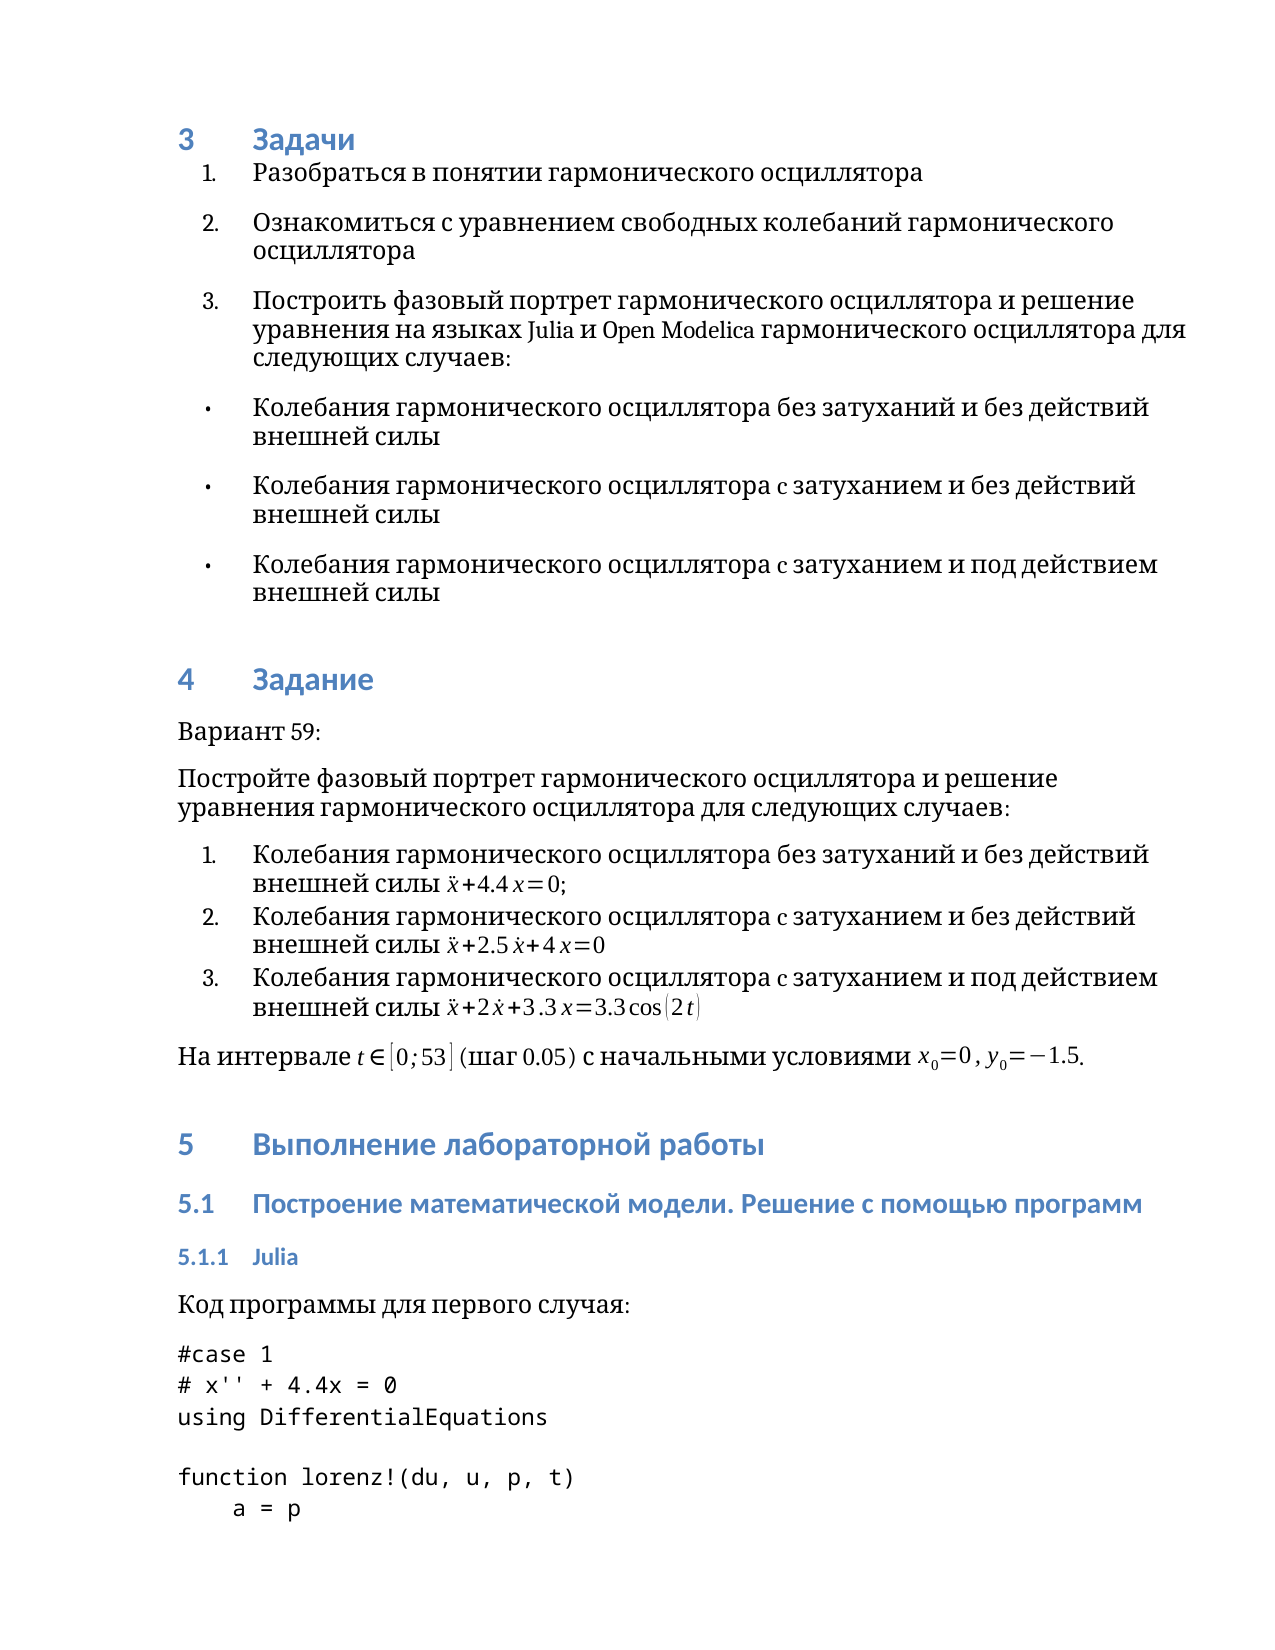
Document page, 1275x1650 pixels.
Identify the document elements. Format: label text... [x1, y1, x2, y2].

list Построить фазовый портрет гармонического осциллятора и решение уравнения на языках Julia и Open Modelica гармонического осциллятора для следующих случаев: [202, 287, 1186, 373]
list Колебания гармонического осциллятора c затуханием и без действий внешней силы [202, 472, 1186, 530]
list Колебания гармонического осциллятора c затуханием и без действий внешней силы [202, 902, 1186, 960]
list Разобраться в понятии гармонического осциллятора [202, 159, 1186, 188]
list Колебания гармонического осциллятора без затуханий и без действий внешней силы [202, 394, 1186, 451]
text На интервале (шаг ) с начальными условиями . [177, 1042, 1186, 1073]
subtitle 4 Задание [177, 658, 1186, 699]
text Код программы для первого случая: [177, 1291, 1186, 1319]
text a = p [177, 1492, 1186, 1523]
subtitle 5 Выполнение лабораторной работы [177, 1123, 1186, 1164]
list Ознакомиться с уравнением свободных колебаний гармонического осциллятора [202, 208, 1186, 266]
text using DifferentialEquations [177, 1401, 1186, 1432]
text Постройте фазовый портрет гармонического осциллятора и решение уравнения гармонического осциллятора для следующих случаев: [177, 765, 1186, 822]
text function lorenz!(du, u, p, t) [177, 1461, 1186, 1492]
subtitle 5.1 Построение математической модели. Решение с помощью программ [177, 1185, 1186, 1220]
list Колебания гармонического осциллятора c затуханием и под действием внешней силы [202, 964, 1186, 1023]
list Колебания гармонического осциллятора c затуханием и под действием внешней силы [202, 551, 1186, 608]
text Вариант 59: [177, 717, 1186, 746]
subtitle 3 Задачи [177, 118, 1186, 159]
list Колебания гармонического осциллятора без затуханий и без действий внешней силы ; [202, 841, 1186, 899]
subtitle 5.1.1 Julia [177, 1241, 1186, 1272]
text # x'' + 4.4x = 0 [177, 1369, 1186, 1401]
text #case 1 [177, 1338, 1186, 1369]
